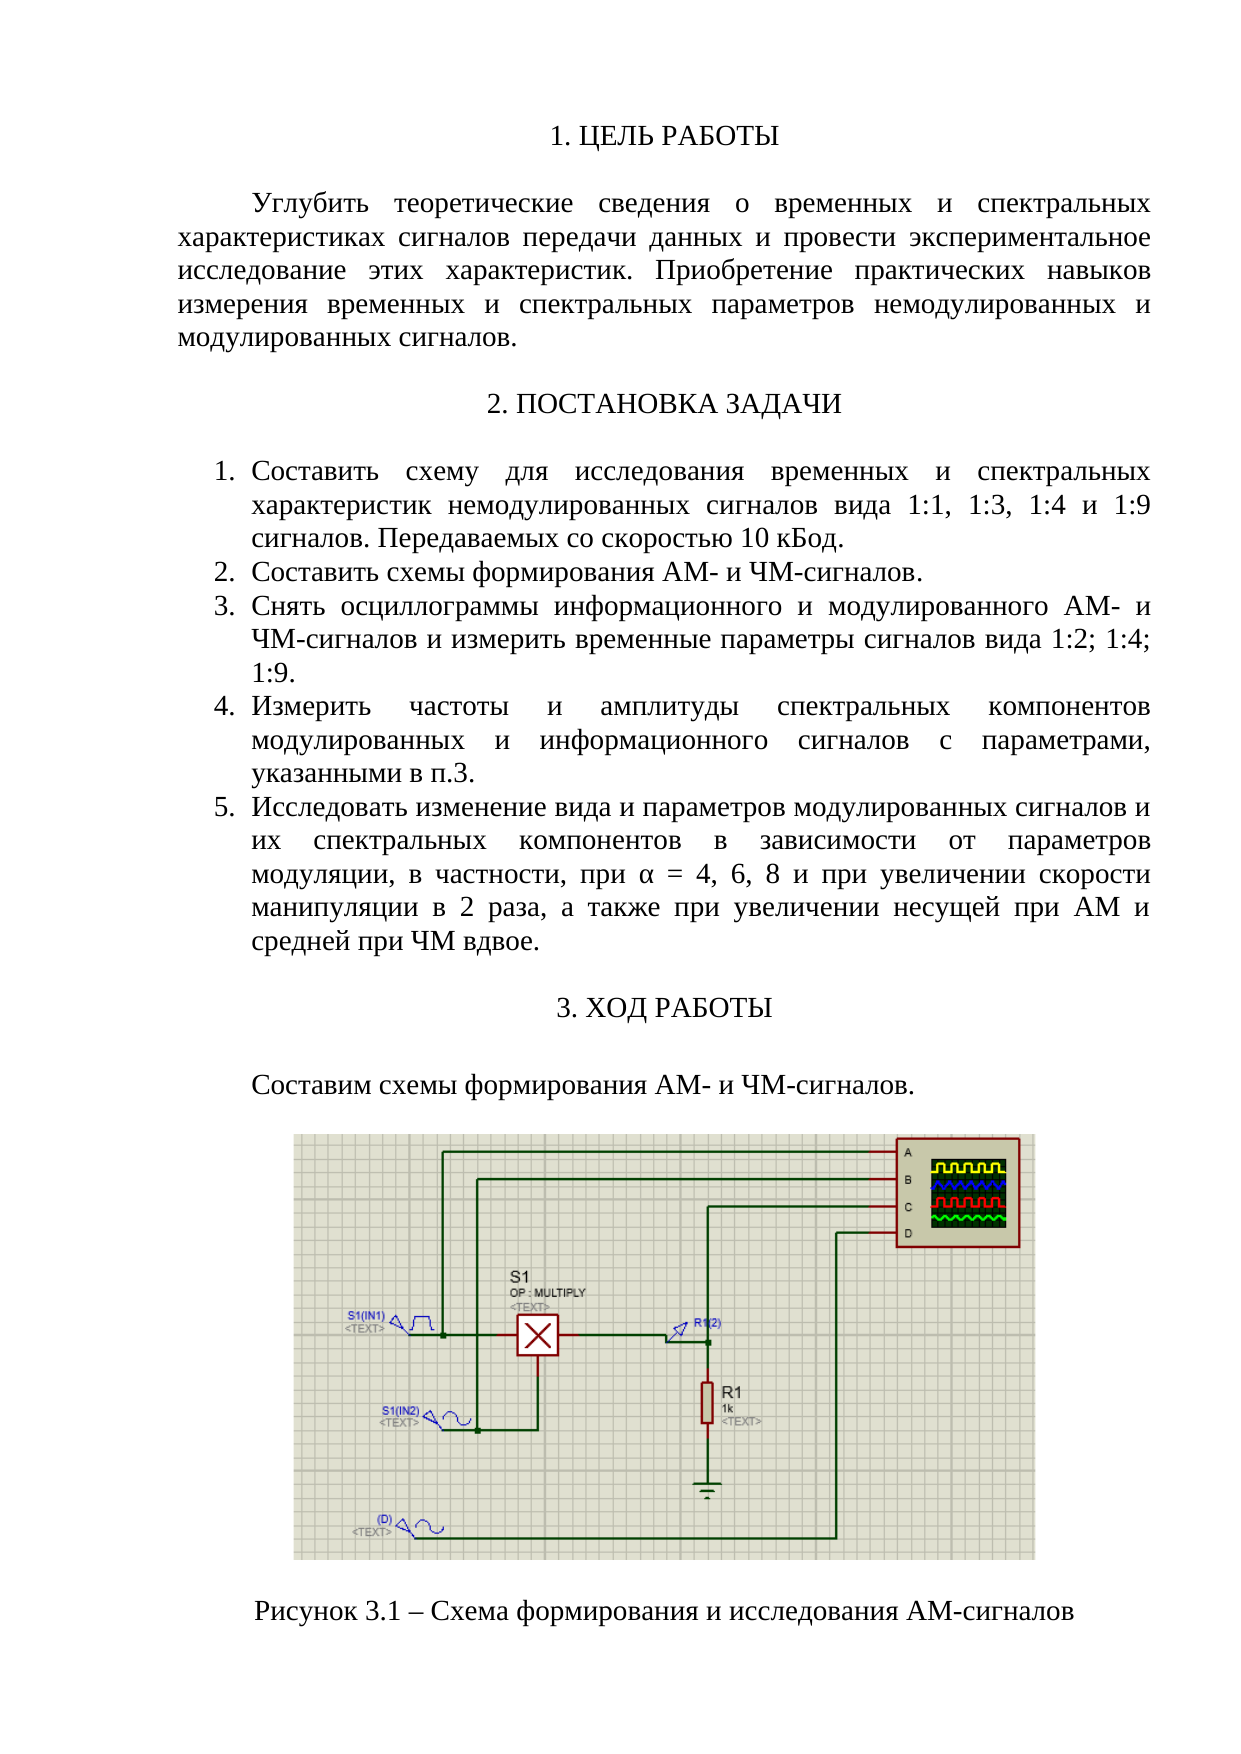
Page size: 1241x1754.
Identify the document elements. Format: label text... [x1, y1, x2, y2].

picture [293, 1134, 1036, 1560]
text Рисунок 3.1 – Схема формирования и исследования АМ-сигналов [177, 1593, 1152, 1626]
list Составить схемы формирования АМ- и ЧМ-сигналов. [213, 554, 1152, 588]
list Измерить частоты и амплитуды спектральных компонентов модулированных и информационного сигналов с параметрами, указанными в п.3. [213, 688, 1152, 789]
list Составить схему для исследования временных и спектральных характеристик немодулированных сигналов вида 1:1, 1:3, 1:4 и 1:9 сигналов. Передаваемых со скоростью 10 кБод. [213, 453, 1152, 554]
text 2. Постановка задачи [177, 386, 1152, 420]
list Исследовать изменение вида и параметров модулированных сигналов и их спектральных компонентов в зависимости от параметров модуляции, в частности, при α = 4, 6, 8 и при увеличении скорости манипуляции в 2 раза, а также при увеличении несущей при АМ и средней при ЧМ вдвое. [213, 789, 1152, 957]
text 3. ход работы [177, 990, 1152, 1024]
text Углубить теоретические сведения о временных и спектральных характеристиках сигналов передачи данных и провести экспериментальное исследование этих характеристик. Приобретение практических навыков измерения временных и спектральных параметров немодулированных и модулированных сигналов. [177, 185, 1152, 353]
text 1. Цель работы [177, 118, 1152, 152]
text Составим схемы формирования АМ- и ЧМ-сигналов. [177, 1067, 1152, 1101]
list Снять осциллограммы информационного и модулированного АМ- и ЧМ-сигналов и измерить временные параметры сигналов вида 1:2; 1:4; 1:9. [213, 588, 1152, 688]
